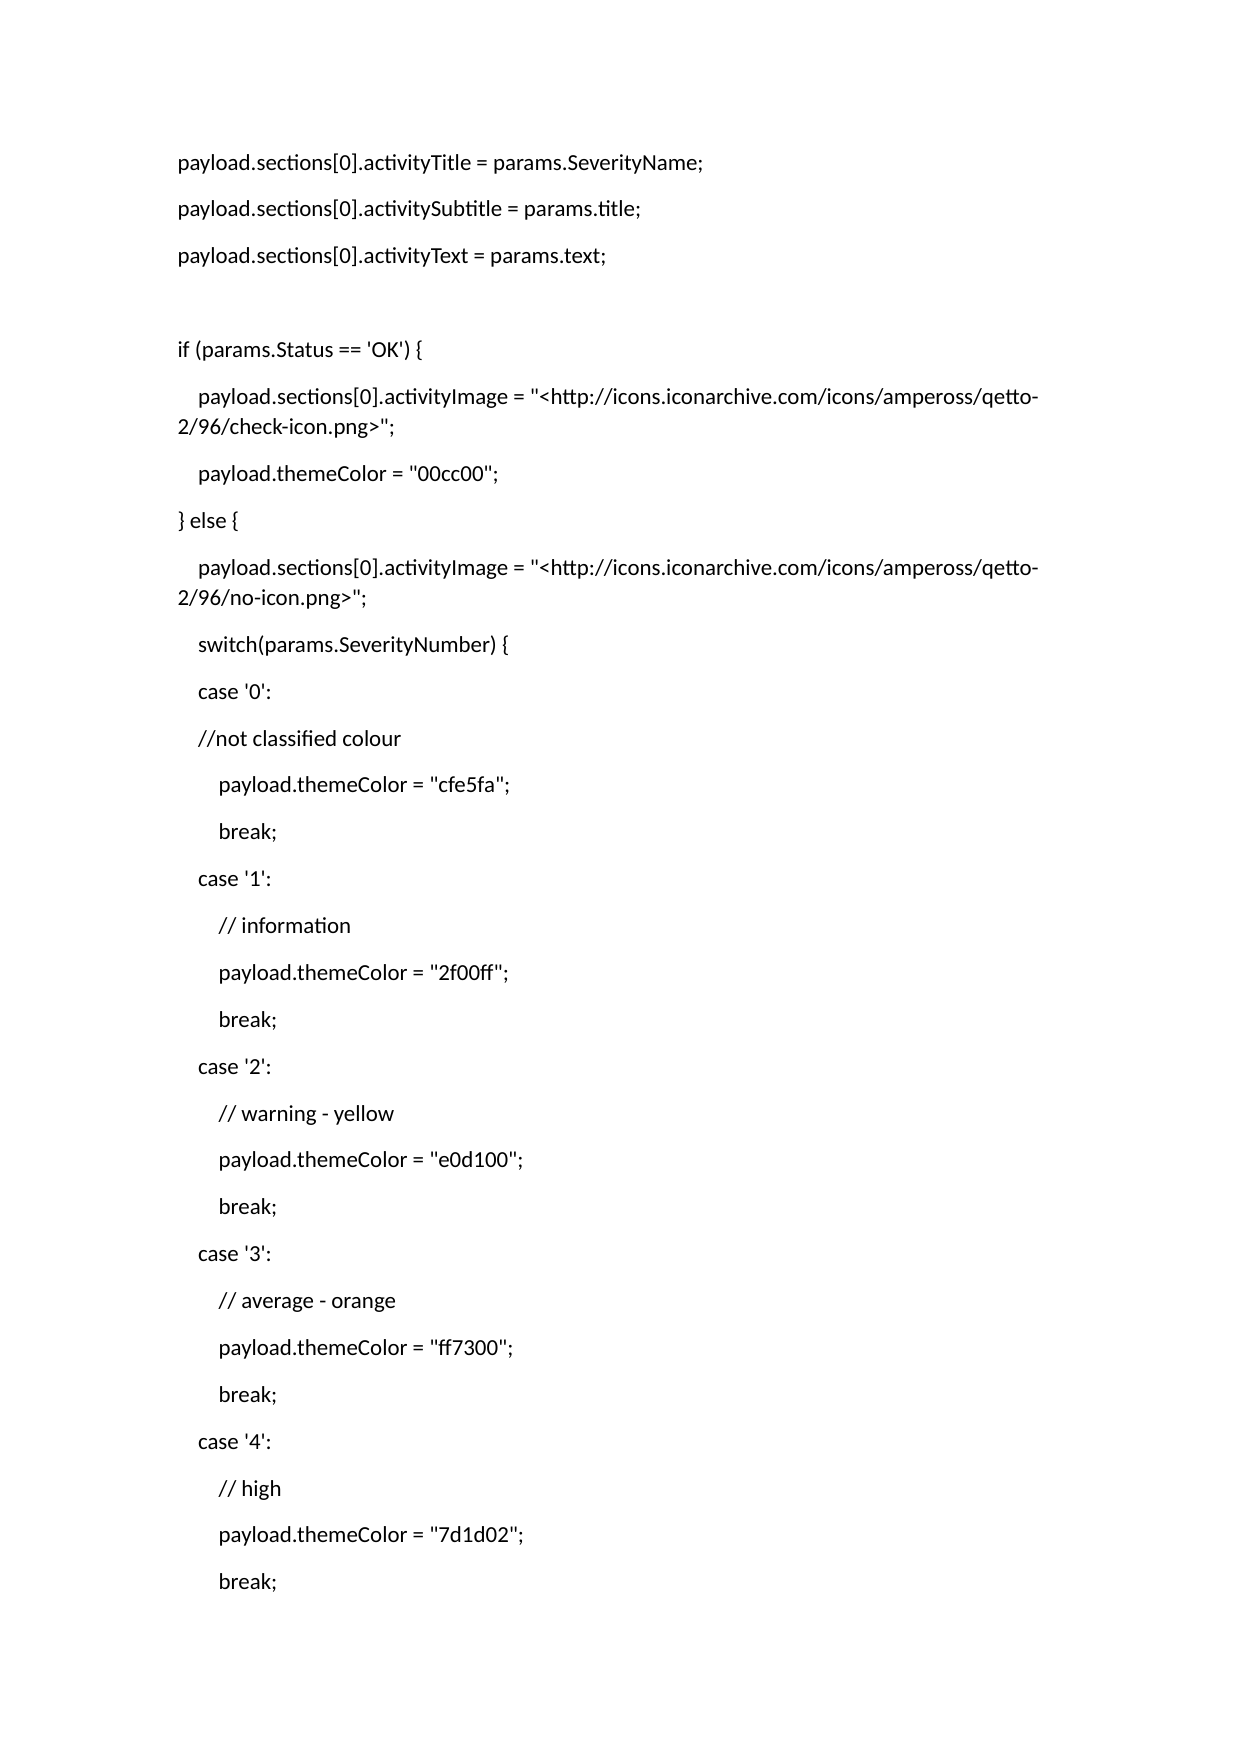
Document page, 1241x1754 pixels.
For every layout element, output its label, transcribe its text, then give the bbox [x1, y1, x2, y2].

text break; [177, 1380, 1063, 1408]
text // information [177, 911, 1063, 939]
text break; [177, 1192, 1063, 1220]
text payload.themeColor = "7d1d02"; [177, 1521, 1063, 1548]
text break; [177, 1567, 1063, 1595]
text payload.themeColor = "cfe5fa"; [177, 771, 1063, 798]
text break; [177, 817, 1063, 845]
text if (params.Status == 'OK') { [177, 335, 1063, 363]
text case '4': [177, 1427, 1063, 1455]
text case '2': [177, 1052, 1063, 1080]
text case '1': [177, 864, 1063, 892]
text payload.themeColor = "e0d100"; [177, 1146, 1063, 1173]
text break; [177, 1005, 1063, 1033]
text // high [177, 1474, 1063, 1502]
text payload.sections[0].activityImage = "<http://icons.iconarchive.com/icons/ampeross/qetto-2/96/check-icon.png>"; [177, 382, 1063, 440]
text case '3': [177, 1239, 1063, 1267]
text payload.sections[0].activityTitle = params.SeverityName; [177, 148, 1063, 176]
text } else { [177, 506, 1063, 534]
text // average - orange [177, 1286, 1063, 1314]
text switch(params.SeverityNumber) { [177, 630, 1063, 658]
text case '0': [177, 677, 1063, 705]
text // warning - yellow [177, 1099, 1063, 1127]
text payload.sections[0].activityText = params.text; [177, 241, 1063, 269]
text payload.themeColor = "2f00ff"; [177, 958, 1063, 986]
text payload.sections[0].activityImage = "<http://icons.iconarchive.com/icons/ampeross/qetto-2/96/no-icon.png>"; [177, 553, 1063, 611]
text payload.themeColor = "ff7300"; [177, 1333, 1063, 1361]
text //not classified colour [177, 724, 1063, 752]
text payload.themeColor = "00cc00"; [177, 459, 1063, 487]
text payload.sections[0].activitySubtitle = params.title; [177, 194, 1063, 222]
